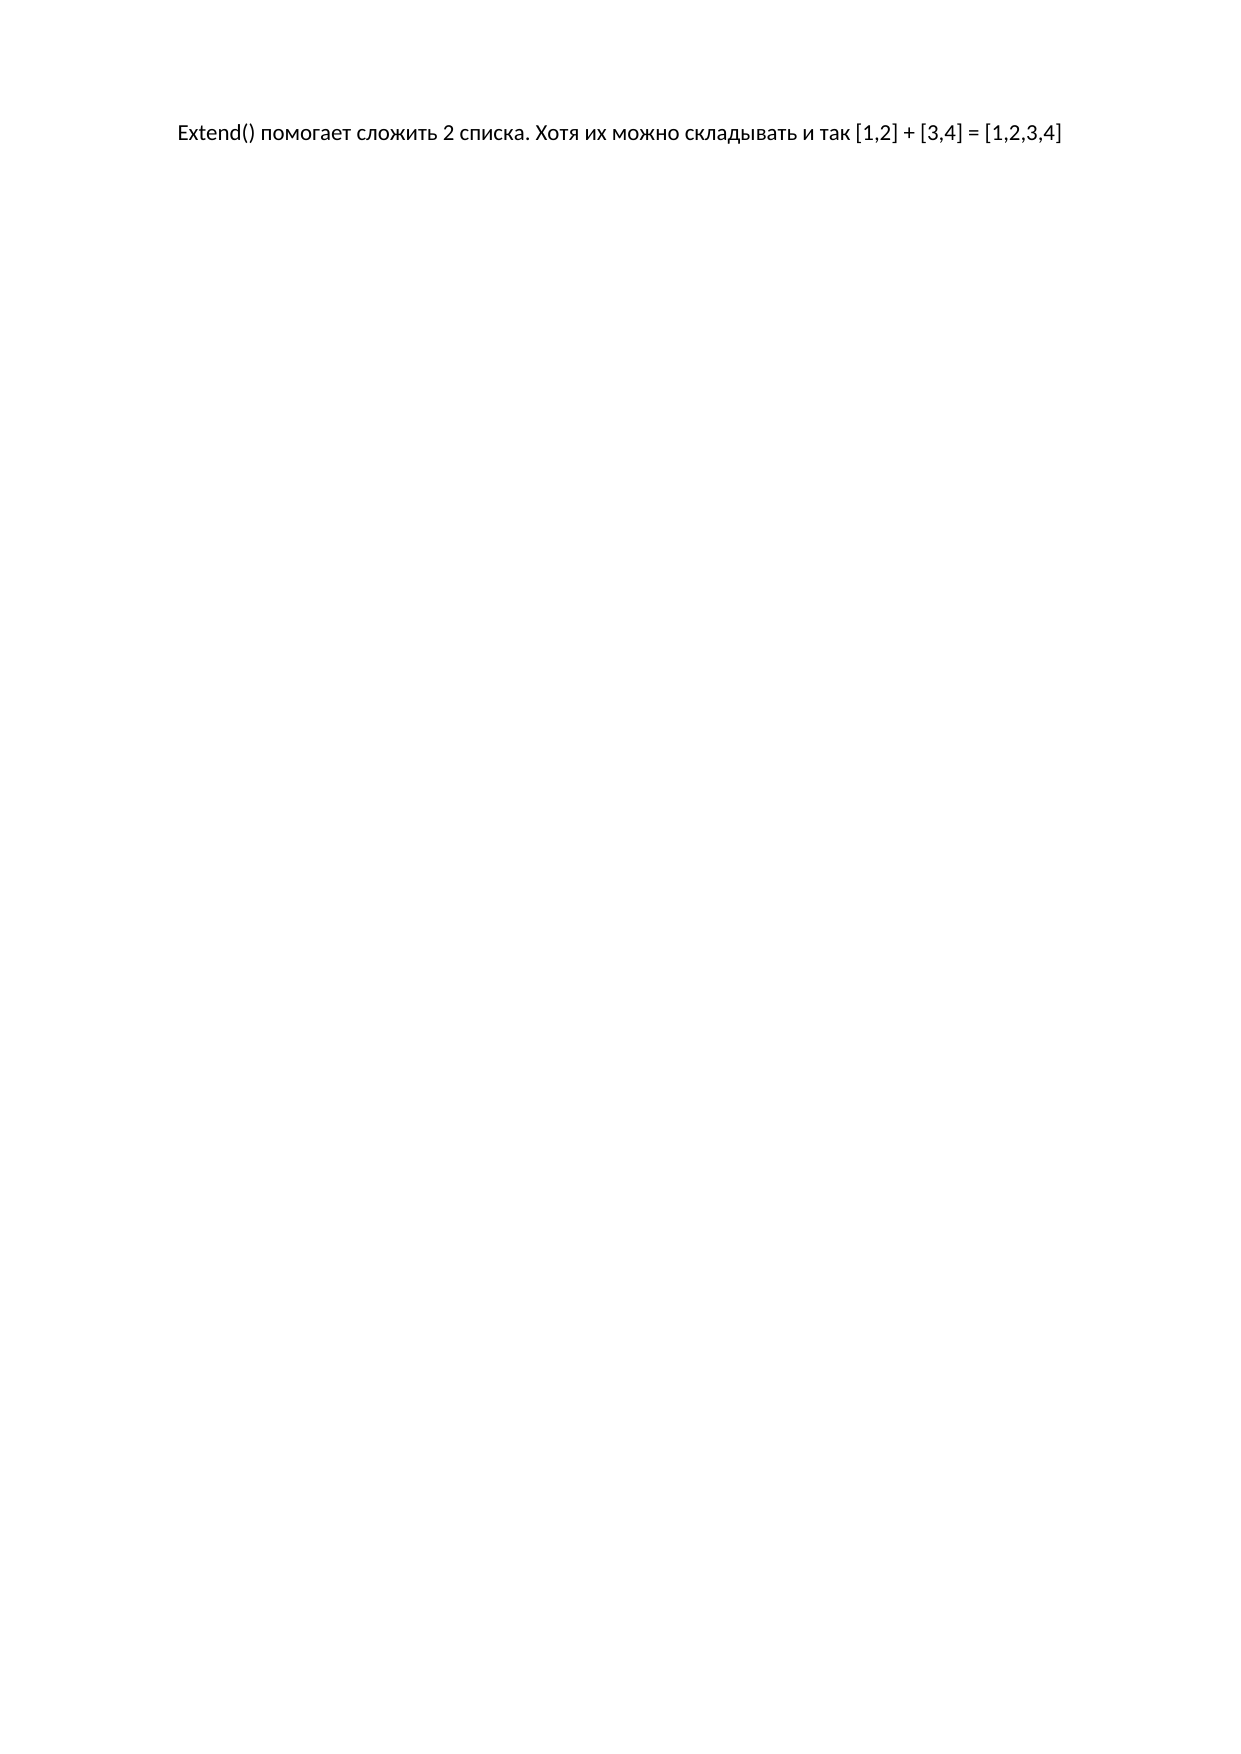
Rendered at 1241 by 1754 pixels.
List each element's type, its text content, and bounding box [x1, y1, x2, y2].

text Extend() помогает сложить 2 списка. Хотя их можно складывать и так [1,2] + [3,4] = [1,2,3,4] [177, 118, 1152, 146]
